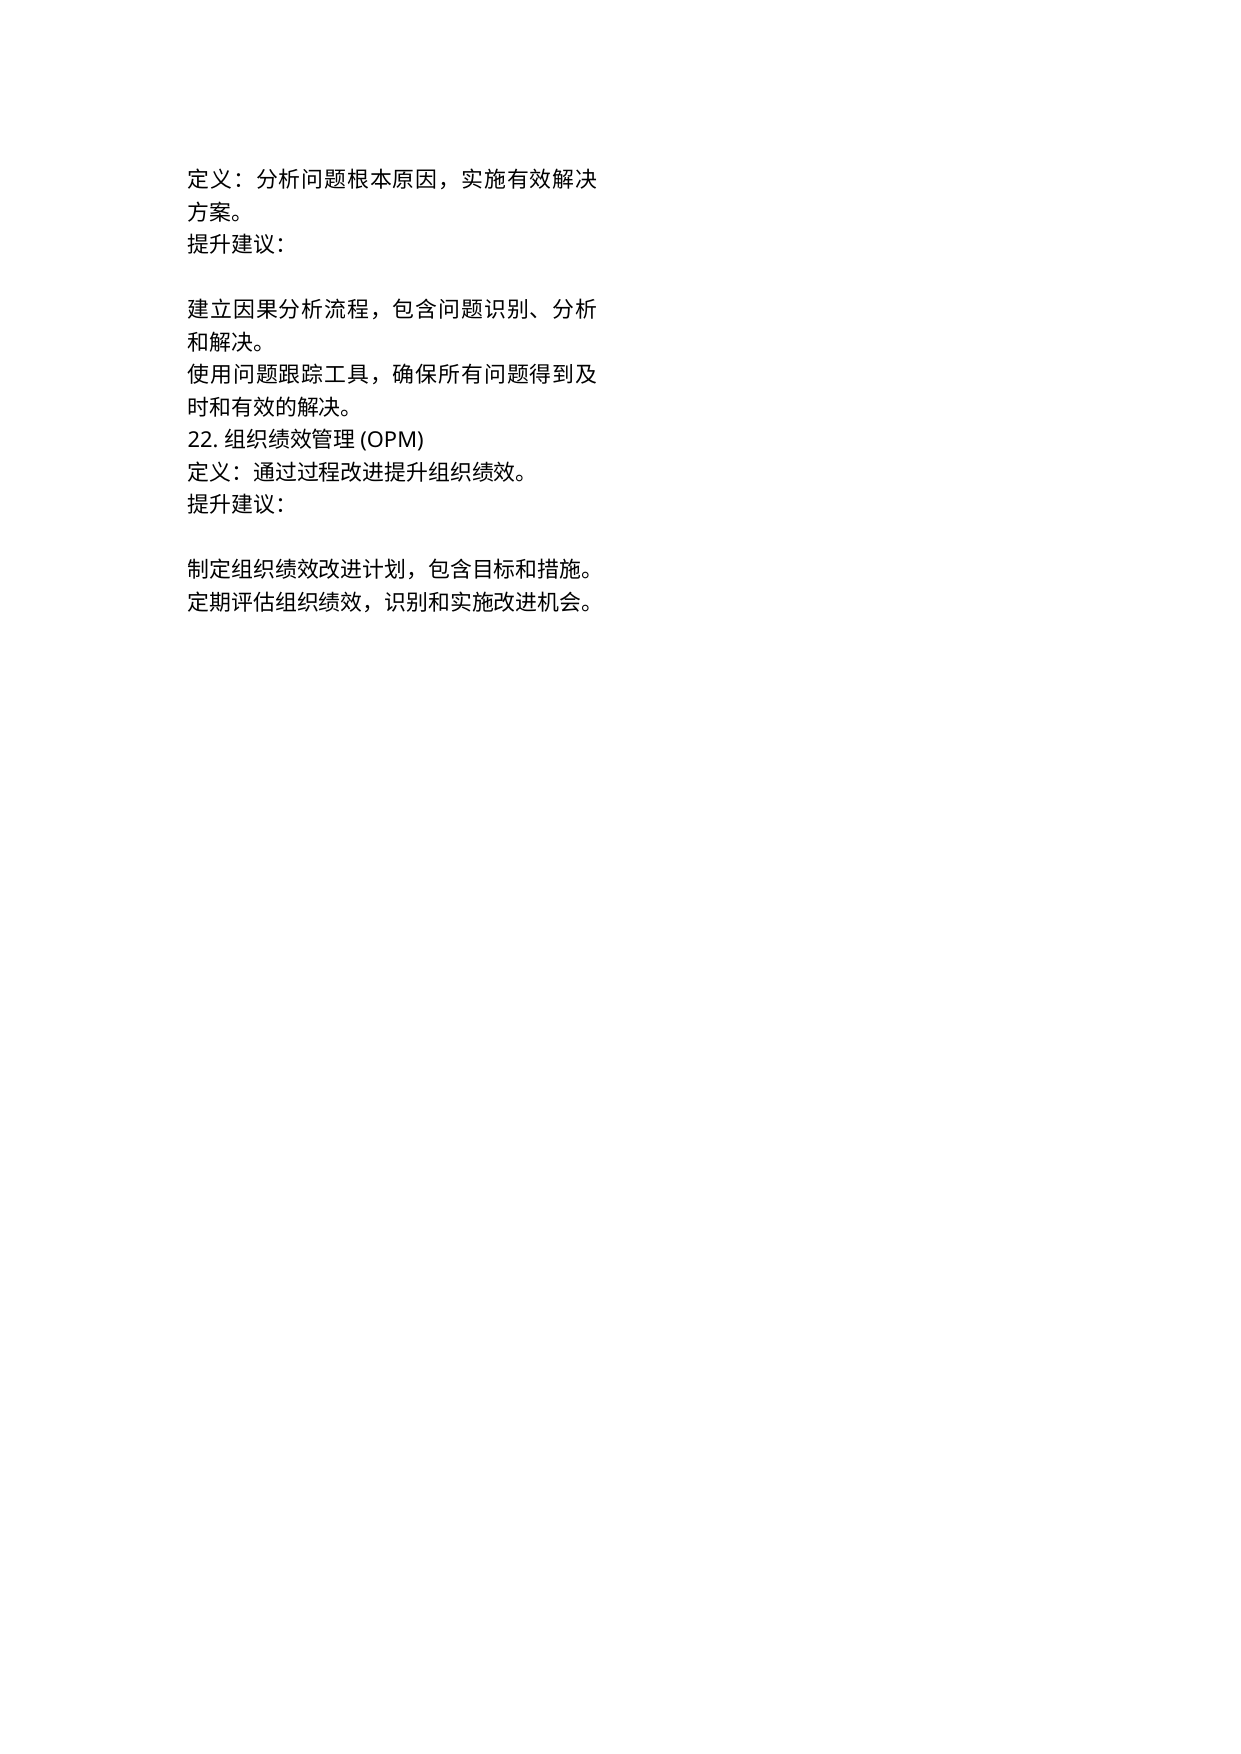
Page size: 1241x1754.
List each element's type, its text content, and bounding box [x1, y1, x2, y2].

text 提升建议： [187, 487, 598, 519]
text 定期评估组织绩效，识别和实施改进机会。 [187, 584, 598, 617]
text 使用问题跟踪工具，确保所有问题得到及时和有效的解决。 [187, 357, 598, 422]
text 制定组织绩效改进计划，包含目标和措施。 [187, 552, 598, 584]
text 定义：通过过程改进提升组织绩效。 [187, 454, 598, 487]
text 22. 组织绩效管理 (OPM) [187, 422, 598, 454]
text 提升建议： [187, 227, 598, 259]
text 建立因果分析流程，包含问题识别、分析和解决。 [187, 292, 598, 357]
text 定义：分析问题根本原因，实施有效解决方案。 [187, 162, 598, 227]
